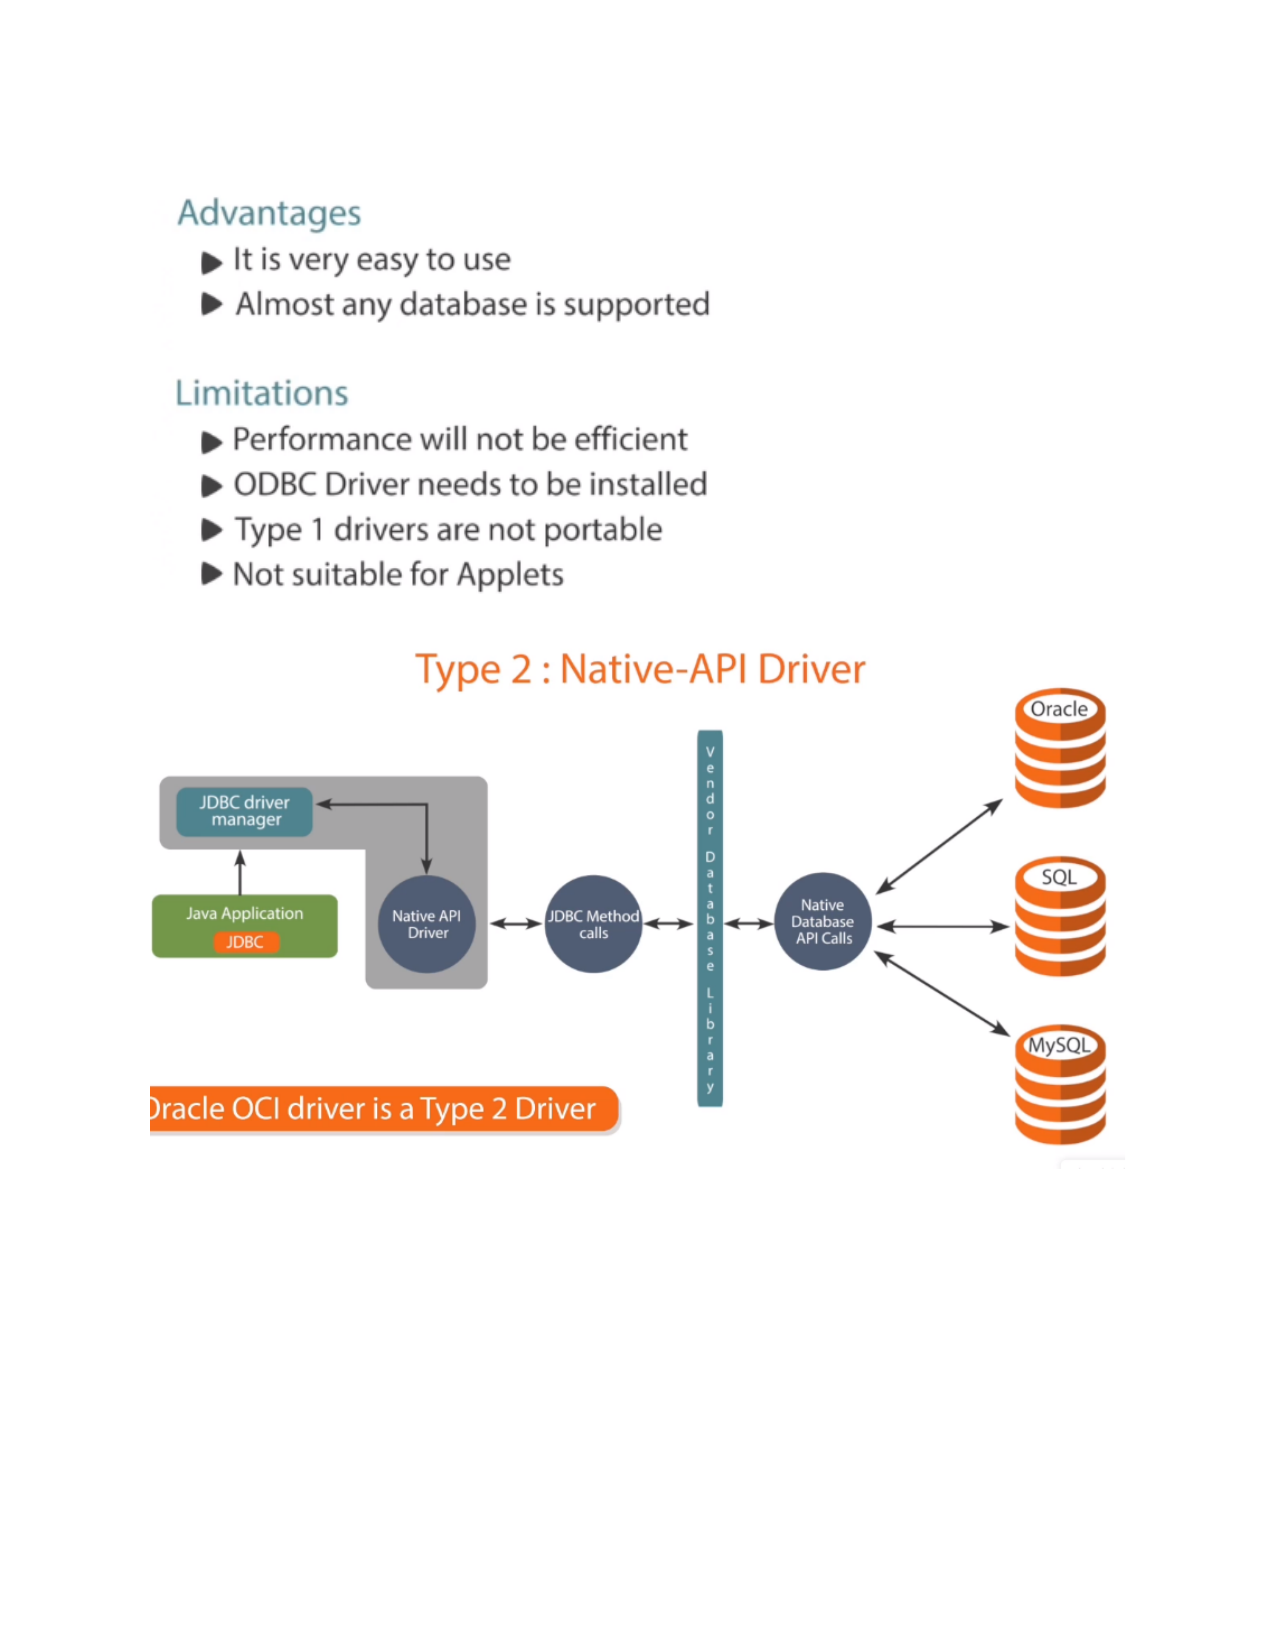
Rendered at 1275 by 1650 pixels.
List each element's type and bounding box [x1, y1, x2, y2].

picture [150, 640, 1125, 1169]
picture [150, 150, 743, 639]
